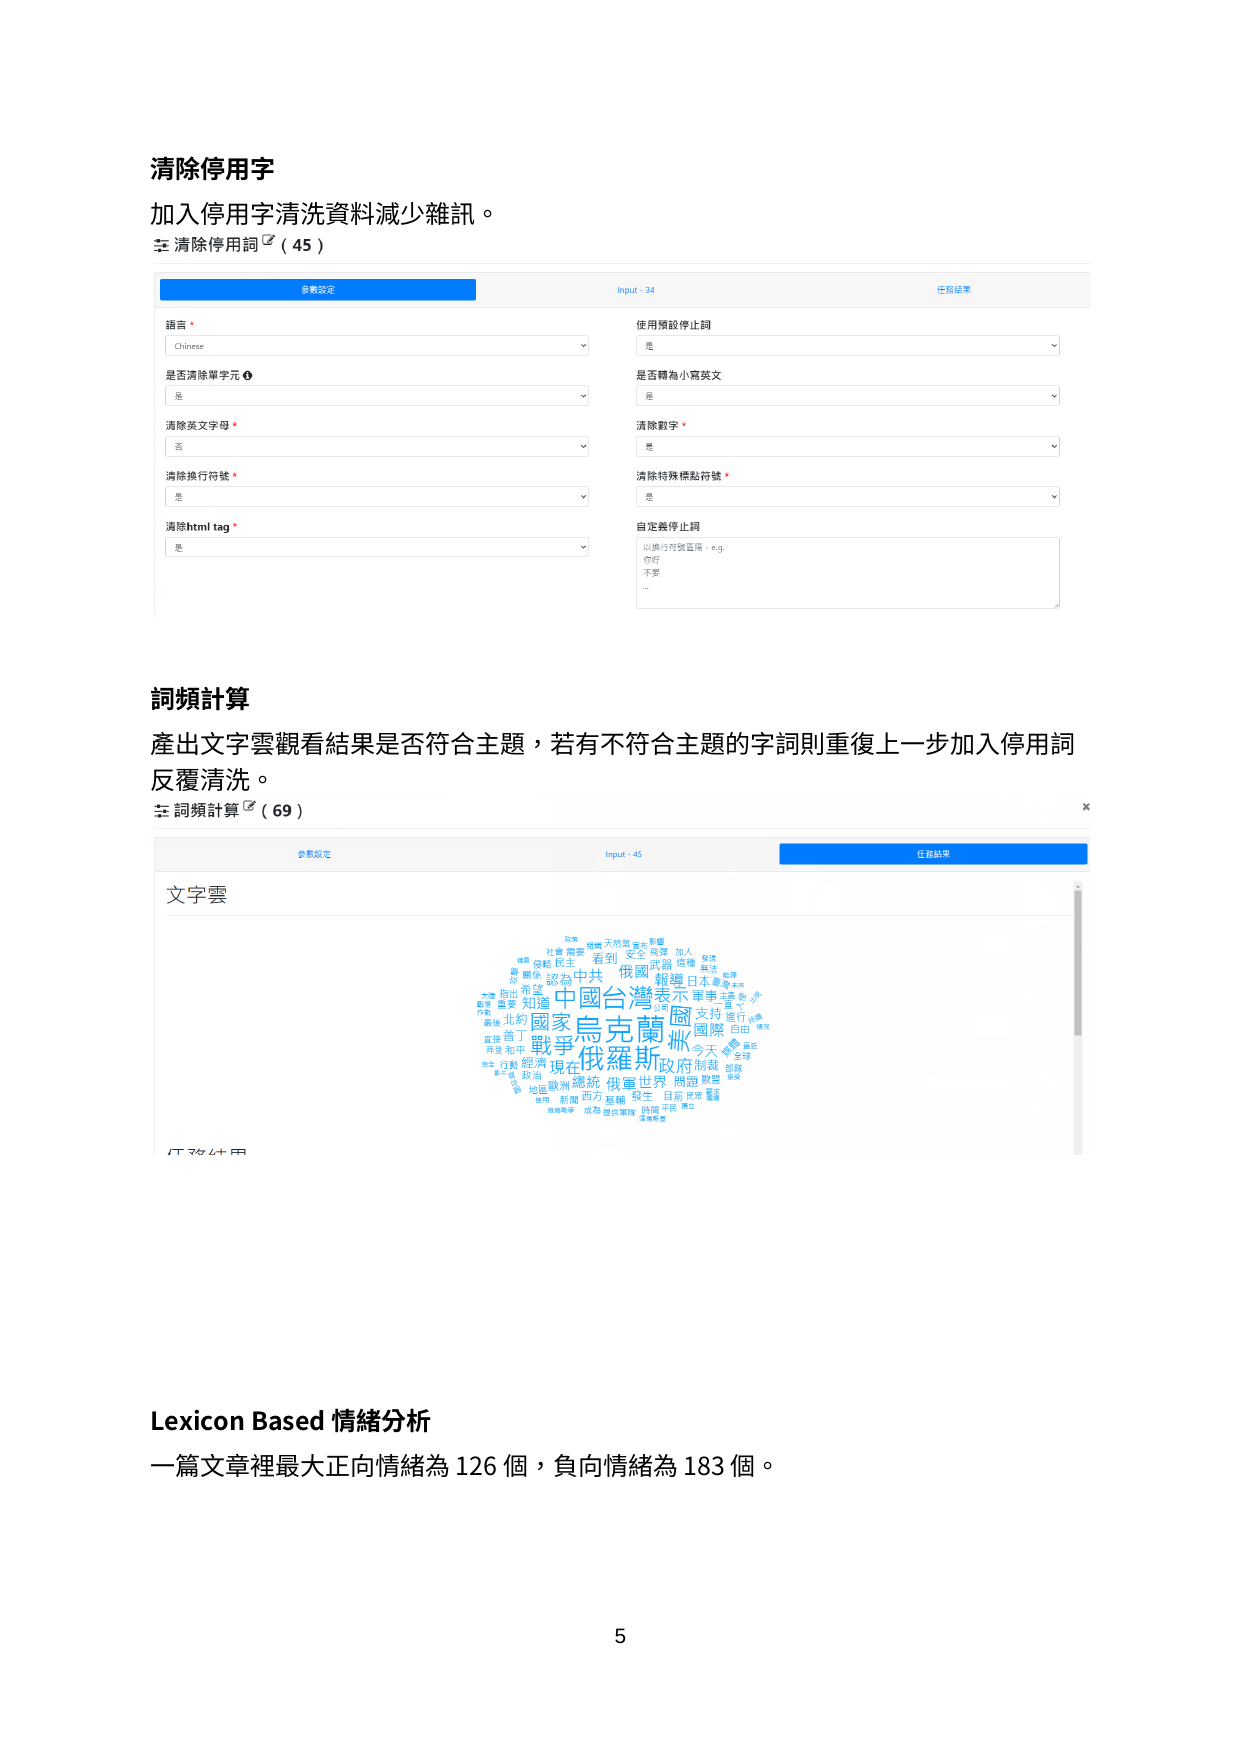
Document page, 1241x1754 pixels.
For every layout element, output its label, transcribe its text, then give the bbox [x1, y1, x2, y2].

text 一篇文章裡最大正向情緒為 126 個，負向情緒為 183 個。 [150, 1446, 1090, 1482]
picture [150, 796, 1091, 1155]
text 加入停用字清洗資料減少雜訊。 [150, 194, 1090, 230]
subtitle 清除停用字 [150, 150, 1090, 186]
subtitle Lexicon Based情緒分析 [150, 1402, 1090, 1438]
picture [150, 230, 1091, 617]
subtitle 詞頻計算 [150, 679, 1090, 716]
text 產出文字雲觀看結果是否符合主題，若有不符合主題的字詞則重復上一步加入停用詞反覆清洗。 [150, 724, 1090, 796]
